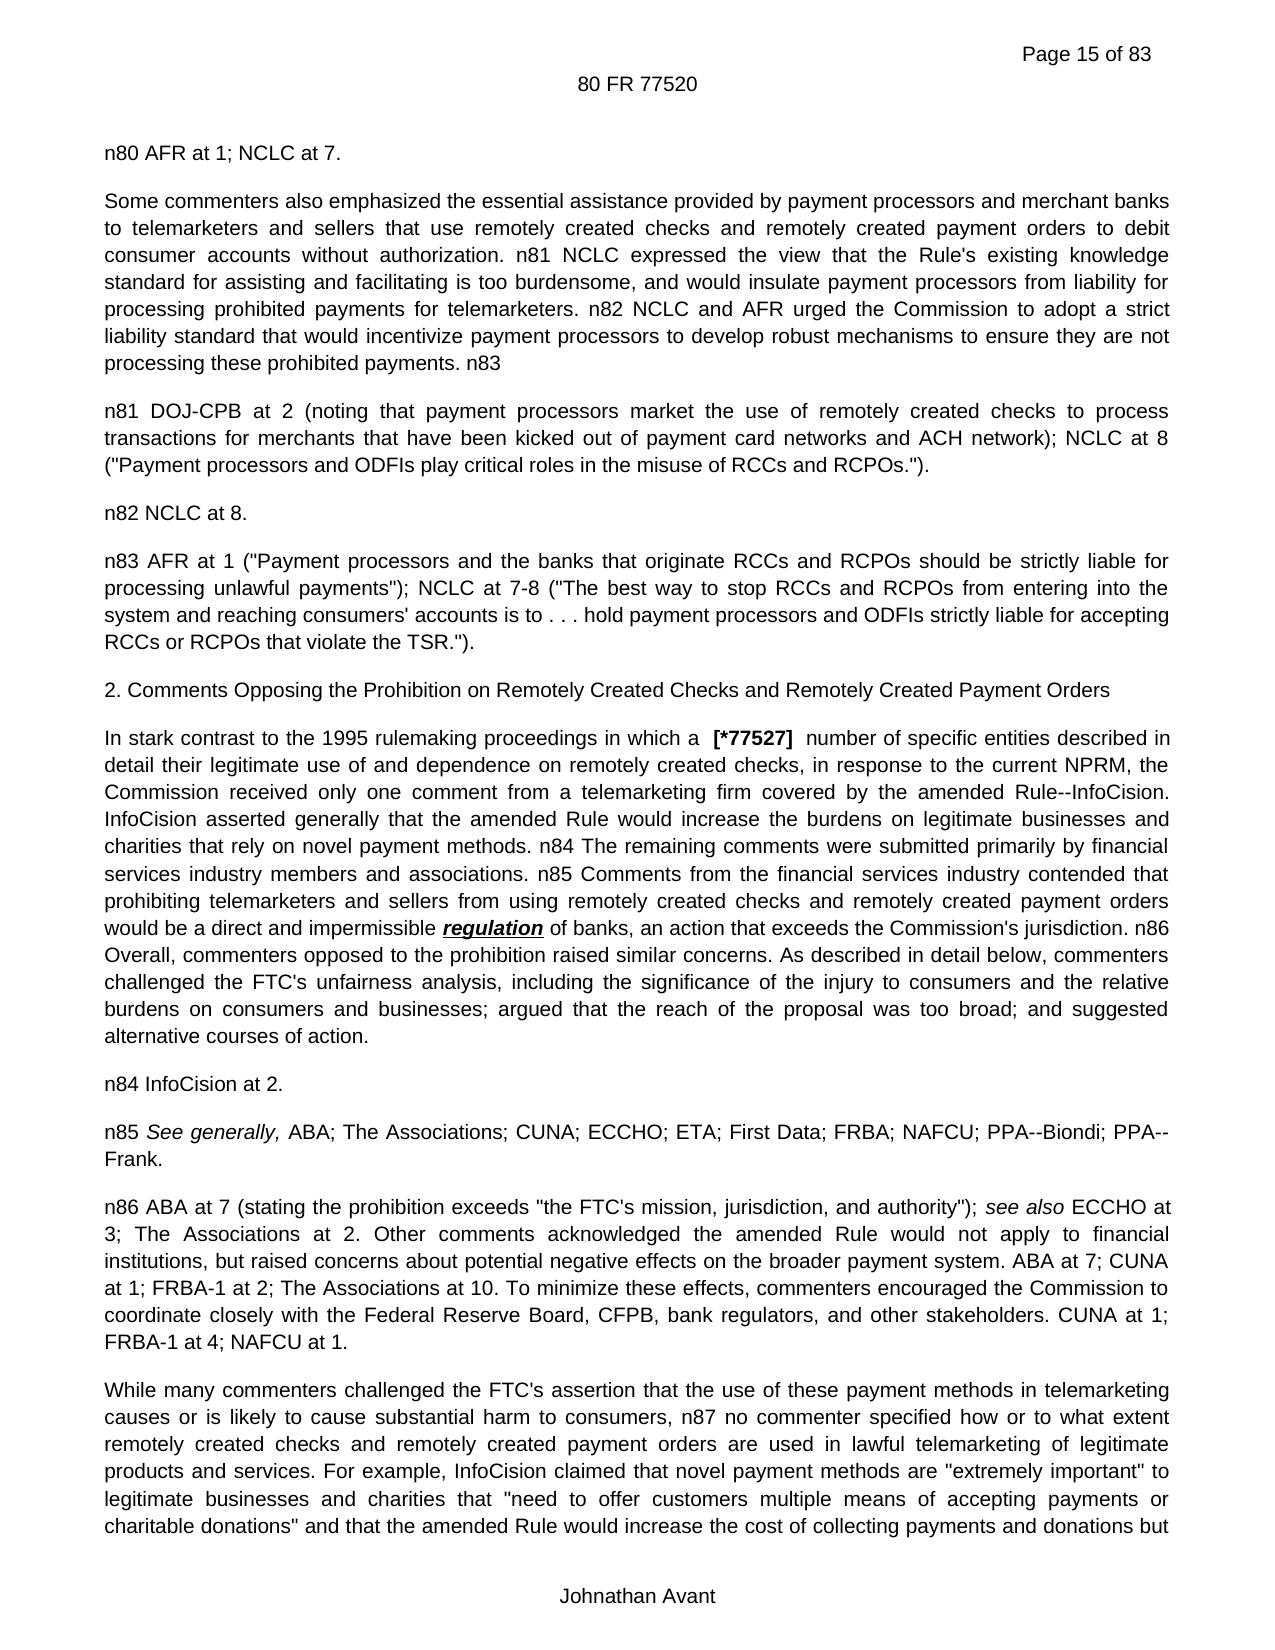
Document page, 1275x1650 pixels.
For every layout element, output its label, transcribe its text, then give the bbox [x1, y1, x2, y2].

text n84 InfoCision at 2. [104, 1069, 1171, 1096]
text 2. Comments Opposing the Prohibition on Remotely Created Checks and Remotely Created Payment Orders [104, 675, 1171, 702]
text n81 DOJ-CPB at 2 (noting that payment processors market the use of remotely created checks to process transactions for merchants that have been kicked out of payment card networks and ACH network); NCLC at 8 ("Payment processors and ODFIs play critical roles in the misuse of RCCs and RCPOs."). [104, 396, 1171, 477]
text n80 AFR at 1; NCLC at 7. [104, 137, 1171, 164]
text n85 See generally, ABA; The Associations; CUNA; ECCHO; ETA; First Data; FRBA; NAFCU; PPA--Biondi; PPA--Frank. [104, 1117, 1171, 1171]
text n83 AFR at 1 ("Payment processors and the banks that originate RCCs and RCPOs should be strictly liable for processing unlawful payments"); NCLC at 7-8 ("The best way to stop RCCs and RCPOs from entering into the system and reaching consumers' accounts is to . . . hold payment processors and ODFIs strictly liable for accepting RCCs or RCPOs that violate the TSR."). [104, 546, 1171, 654]
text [104, 1375, 1171, 1537]
text Some commenters also emphasized the essential assistance provided by payment processors and merchant banks to telemarketers and sellers that use remotely created checks and remotely created payment orders to debit consumer accounts without authorization. n81 NCLC expressed the view that the Rule's existing knowledge standard for assisting and facilitating is too burdensome, and would insulate payment processors from liability for processing prohibited payments for telemarketers. n82 NCLC and AFR urged the Commission to adopt a strict liability standard that would incentivize payment processors to develop robust mechanisms to ensure they are not processing these prohibited payments. n83 [104, 185, 1171, 375]
text n86 ABA at 7 (stating the prohibition exceeds "the FTC's mission, jurisdiction, and authority"); see also ECCHO at 3; The Associations at 2. Other comments acknowledged the amended Rule would not apply to financial institutions, but raised concerns about potential negative effects on the broader payment system. ABA at 7; CUNA at 1; FRBA-1 at 2; The Associations at 10. To minimize these effects, commenters encouraged the Commission to coordinate closely with the Federal Reserve Board, CFPB, bank regulators, and other stakeholders. CUNA at 1; FRBA-1 at 4; NAFCU at 1. [104, 1192, 1171, 1354]
text n82 NCLC at 8. [104, 498, 1171, 525]
text In stark contrast to the 1995 rulemaking proceedings in which a [*77527] number of specific entities described in detail their legitimate use of and dependence on remotely created checks, in response to the current NPRM, the Commission received only one comment from a telemarketing firm covered by the amended Rule--InfoCision. InfoCision asserted generally that the amended Rule would increase the burdens on legitimate businesses and charities that rely on novel payment methods. n84 The remaining comments were submitted primarily by financial services industry members and associations. n85 Comments from the financial services industry contended that prohibiting telemarketers and sellers from using remotely created checks and remotely created payment orders would be a direct and impermissible regulation of banks, an action that exceeds the Commission's jurisdiction. n86 Overall, commenters opposed to the prohibition raised similar concerns. As described in detail below, commenters challenged the FTC's unfairness analysis, including the significance of the injury to consumers and the relative burdens on consumers and businesses; argued that the reach of the proposal was too broad; and suggested alternative courses of action. [104, 723, 1171, 1048]
